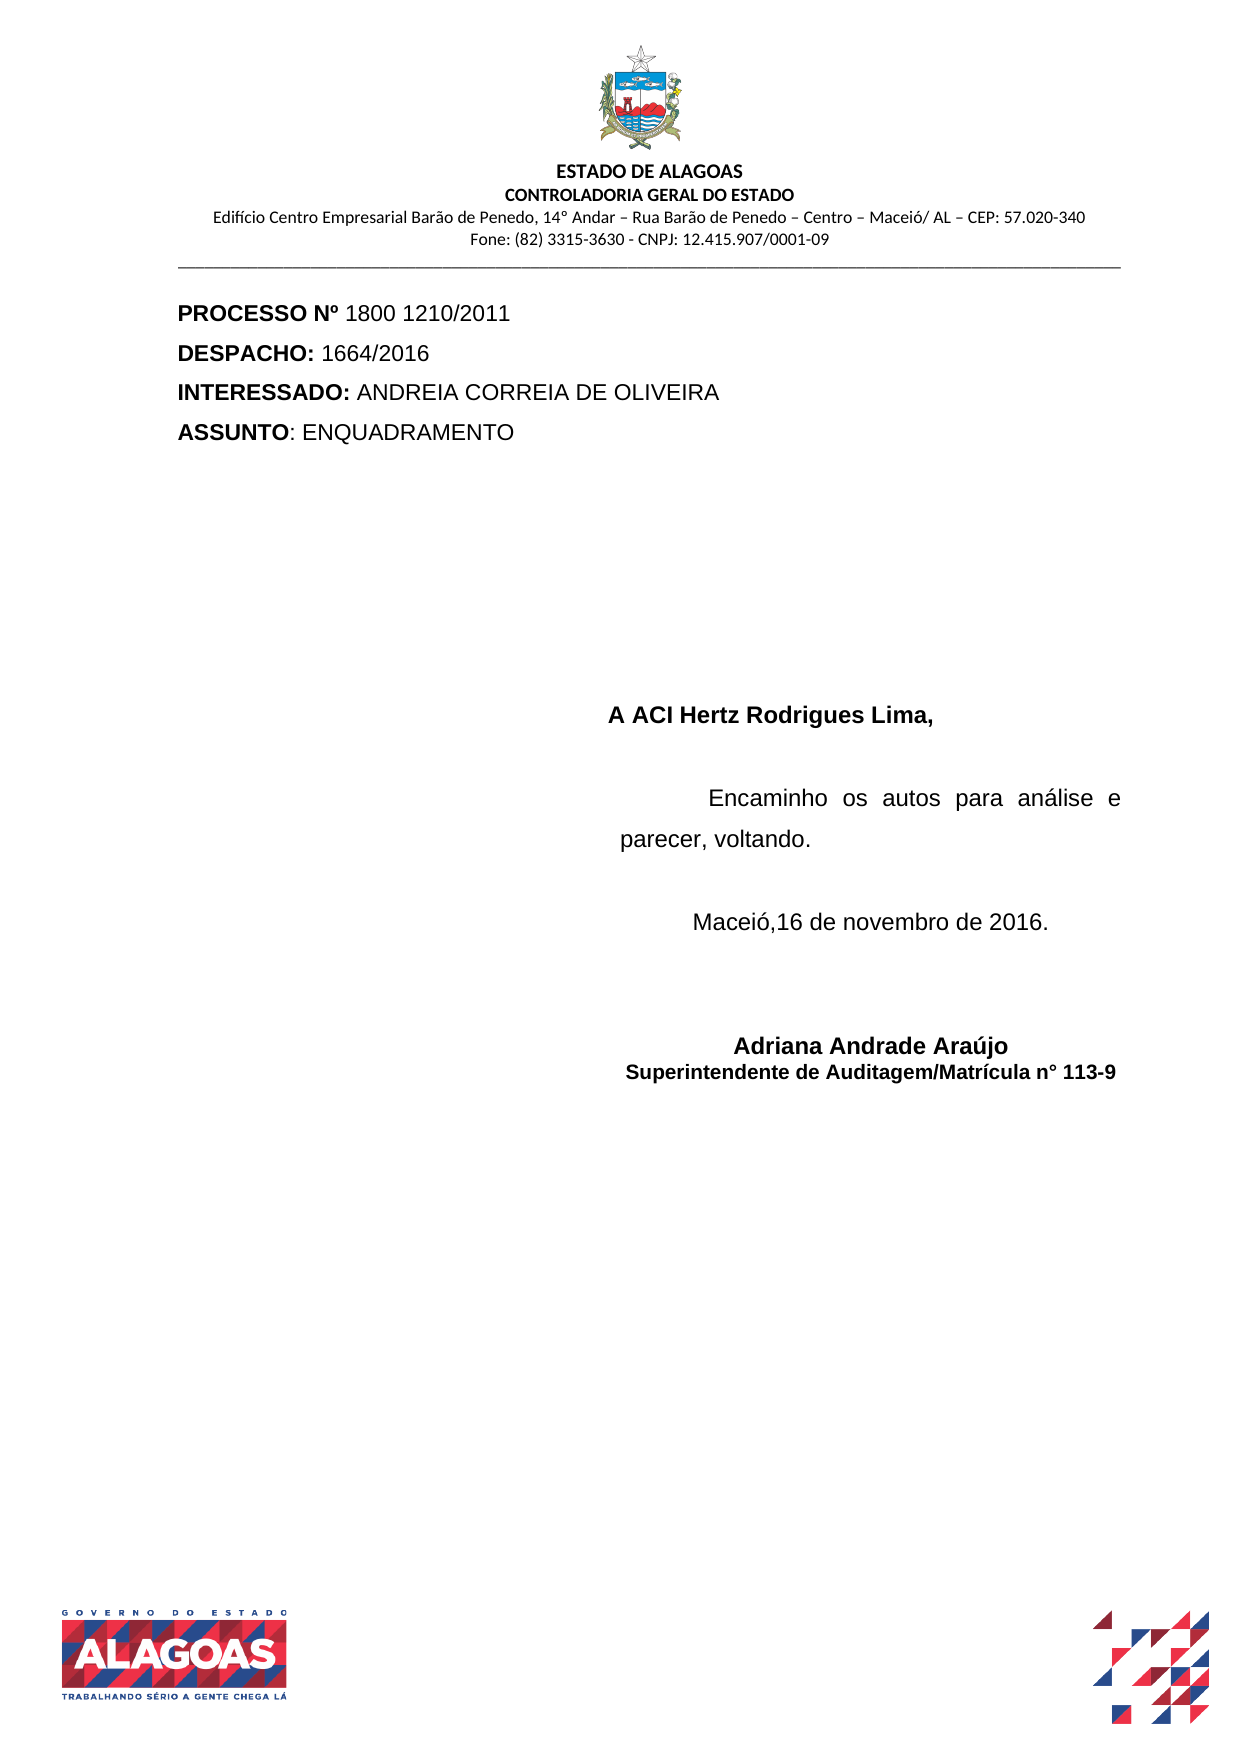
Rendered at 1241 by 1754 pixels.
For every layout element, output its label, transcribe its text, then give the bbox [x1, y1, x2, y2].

text Adriana Andrade Araújo [620, 1032, 1122, 1060]
text Superintendente de Auditagem/Matrícula n° 113-9 [620, 1060, 1122, 1084]
text A ACI Hertz Rodrigues Lima, [177, 701, 1122, 729]
picture [61, 1610, 287, 1700]
text DESPACHO: 1664/2016 [177, 340, 1122, 366]
picture [598, 45, 682, 150]
text Encaminho os autos para análise e parecer, voltando. [620, 784, 1122, 853]
text PROCESSO Nº 1800 1210/2011 [177, 300, 1122, 327]
text Maceió,16 de novembro de 2016. [620, 908, 1122, 936]
text INTERESSADO: ANDREIA CORREIA DE OLIVEIRA [177, 379, 1122, 406]
text ASSUNTO: ENQUADRAMENTO [177, 419, 1122, 445]
picture [1092, 1610, 1209, 1724]
